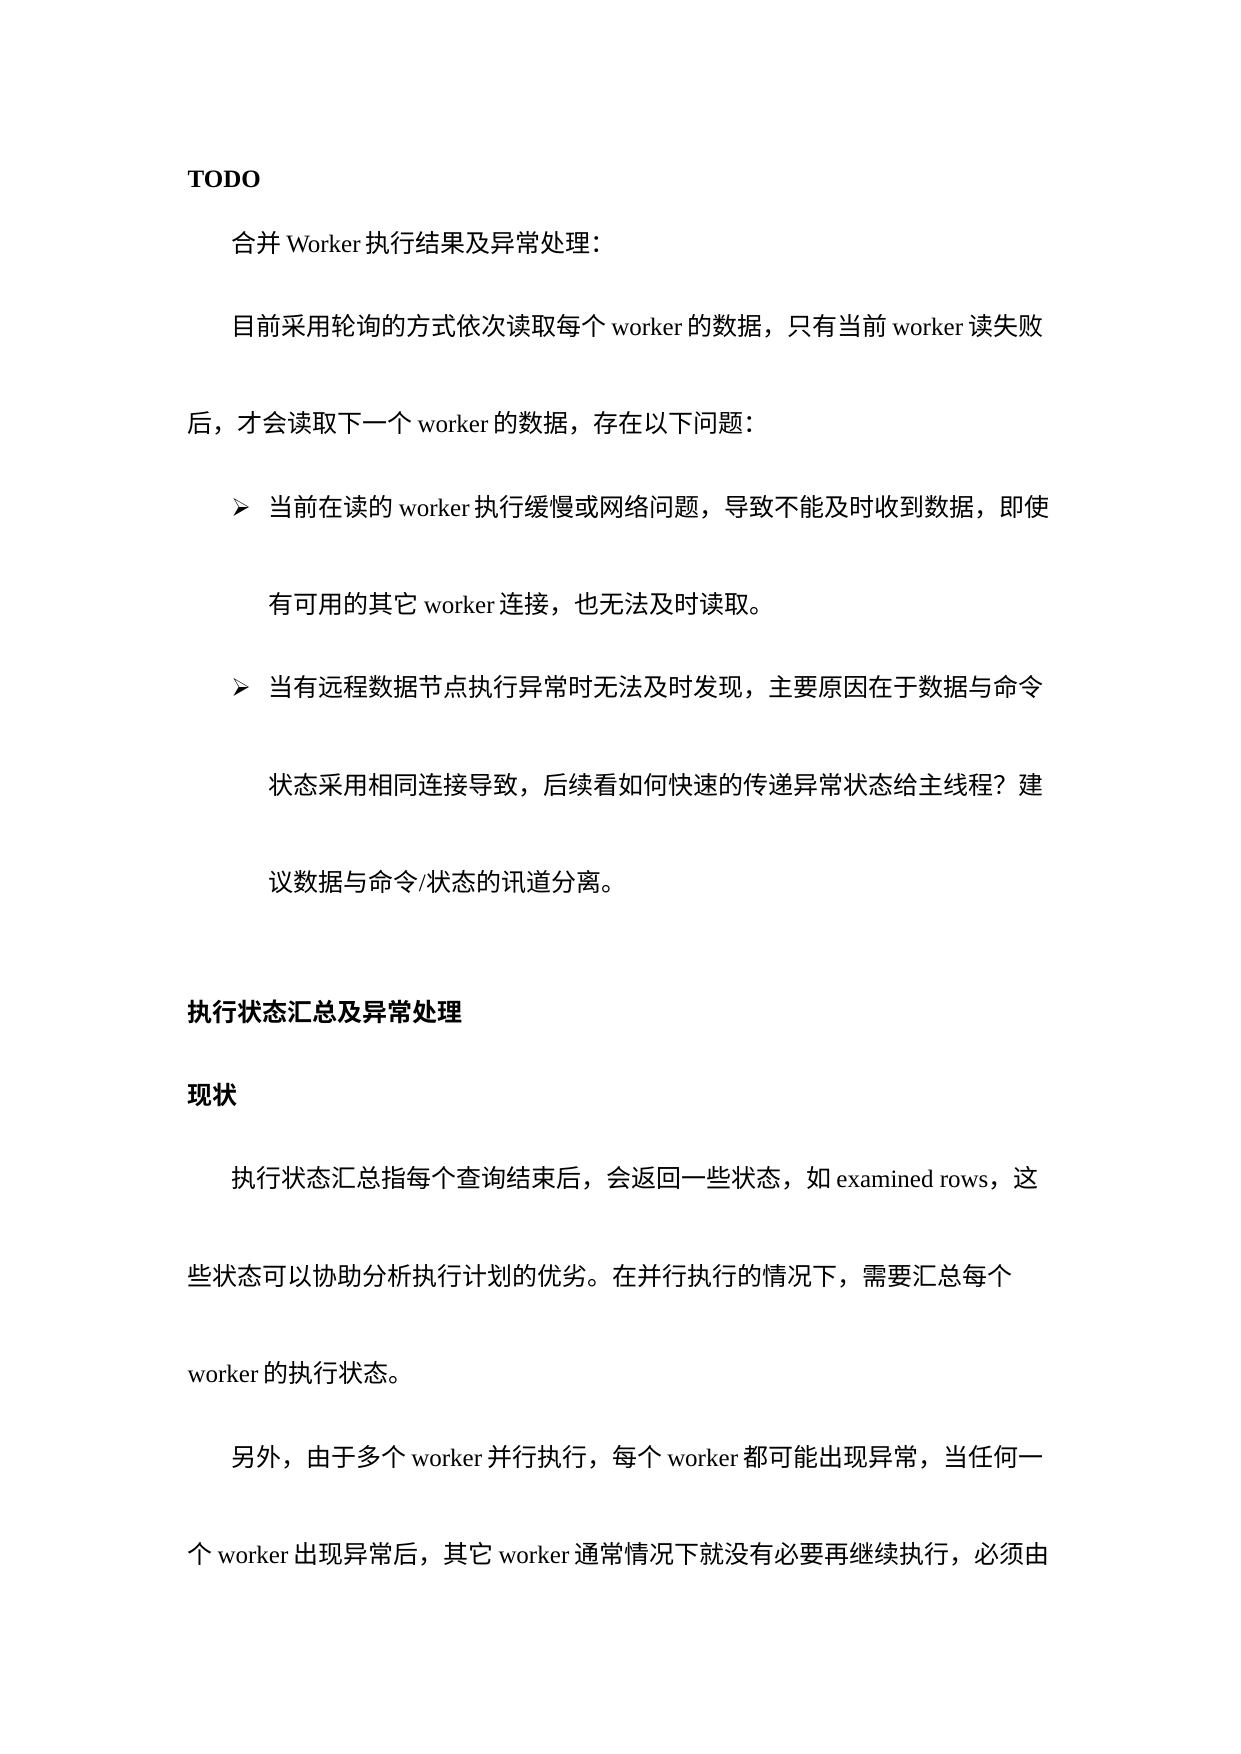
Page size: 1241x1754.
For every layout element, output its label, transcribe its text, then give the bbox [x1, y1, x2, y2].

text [187, 1423, 1053, 1585]
text 目前采用轮询的方式依次读取每个worker的数据，只有当前worker读失败后，才会读取下一个worker的数据，存在以下问题： [187, 292, 1053, 454]
subtitle TODO [187, 162, 1053, 194]
text 执行状态汇总指每个查询结束后，会返回一些状态，如examined rows，这些状态可以协助分析执行计划的优劣。在并行执行的情况下，需要汇总每个worker的执行状态。 [187, 1144, 1053, 1404]
subtitle 执行状态汇总及异常处理 [187, 978, 1053, 1043]
subtitle 现状 [187, 1061, 1053, 1126]
list 当前在读的worker执行缓慢或网络问题，导致不能及时收到数据，即使有可用的其它worker连接，也无法及时读取。 [231, 473, 1053, 635]
list 当有远程数据节点执行异常时无法及时发现，主要原因在于数据与命令状态采用相同连接导致，后续看如何快速的传递异常状态给主线程？建议数据与命令/状态的讯道分离。 [231, 653, 1053, 913]
text 合并Worker执行结果及异常处理： [187, 209, 1053, 274]
